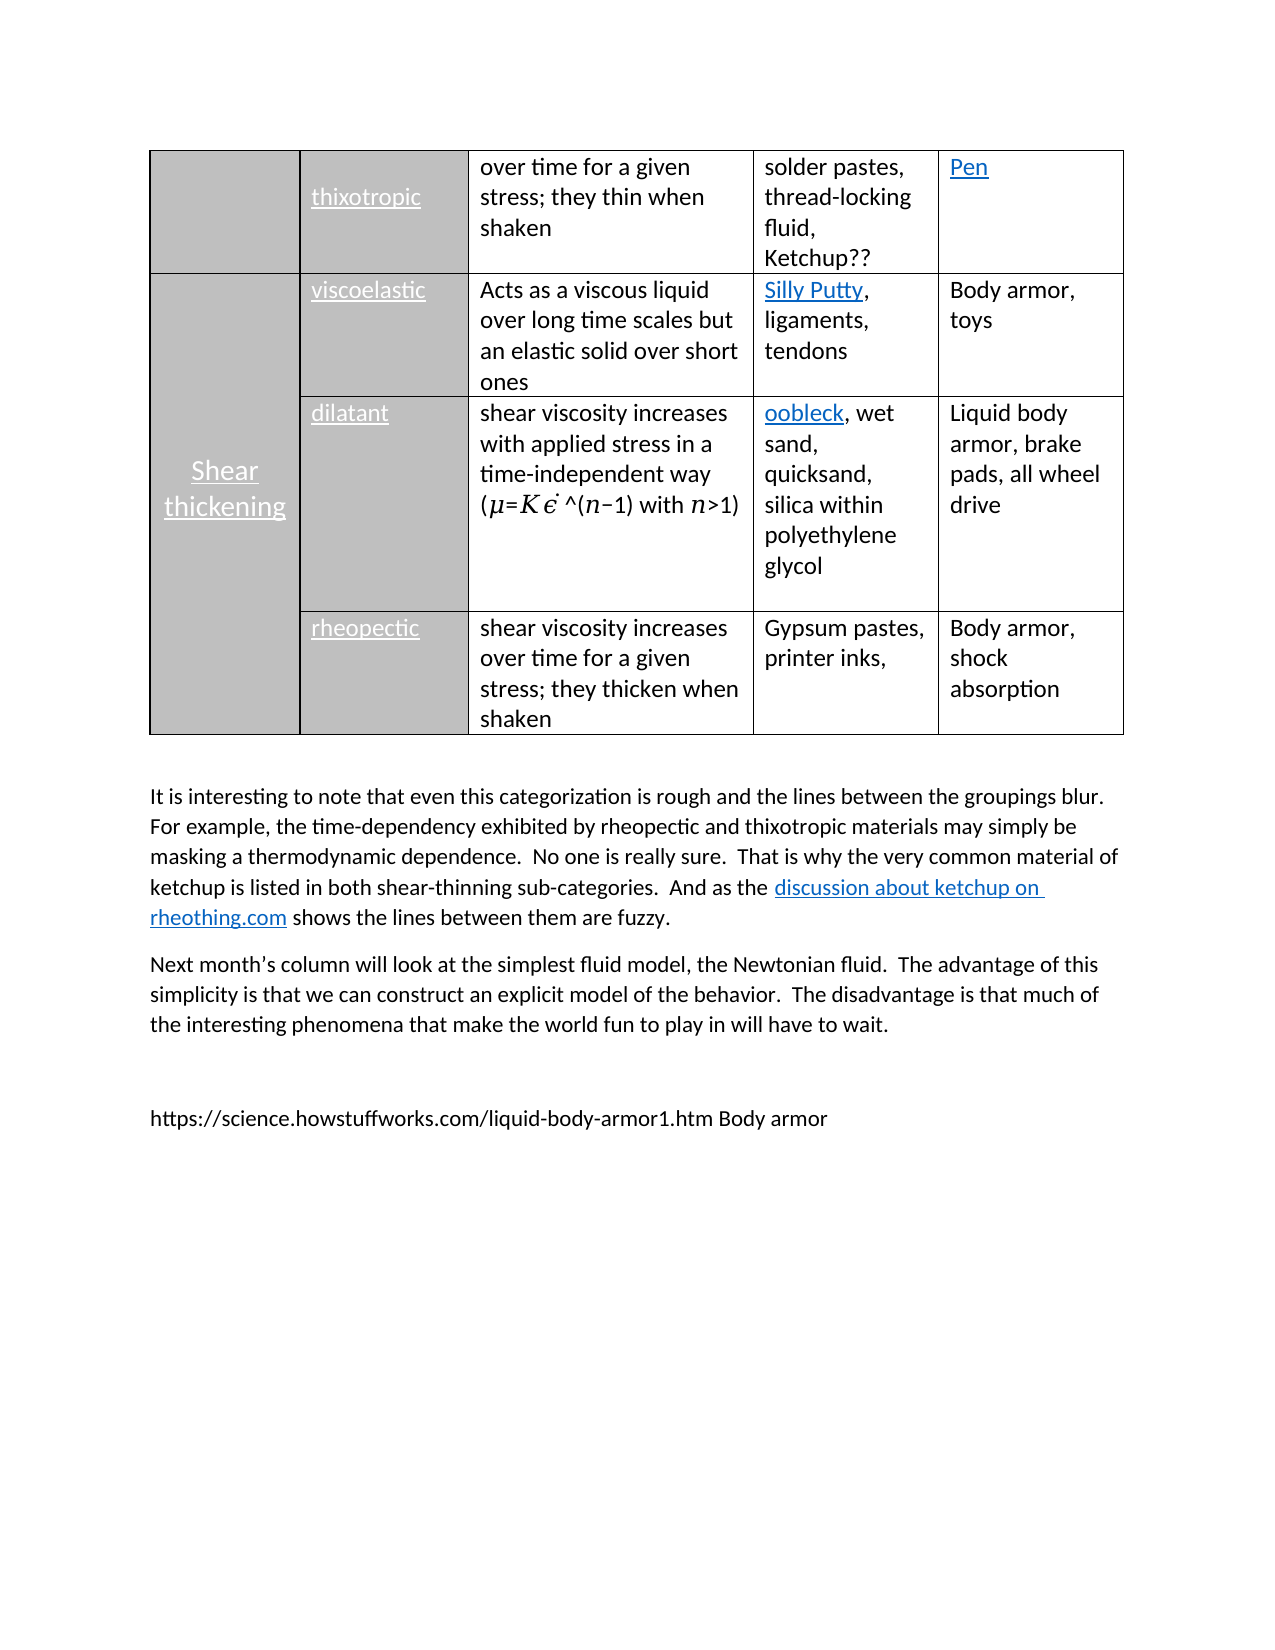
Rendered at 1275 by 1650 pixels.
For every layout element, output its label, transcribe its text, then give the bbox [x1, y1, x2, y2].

text https://science.howstuffworks.com/liquid-body-armor1.htm Body armor [150, 1104, 1125, 1132]
text Next month’s column will look at the simplest fluid model, the Newtonian fluid. The advantage of this simplicity is that we can construct an explicit model of the behavior. The disadvantage is that much of the interesting phenomena that make the world fun to play in will have to wait. [150, 950, 1125, 1038]
table_cell Shear thickening [151, 274, 299, 734]
table_cell shear viscosity increases with applied stress in a time-independent way (𝜇=𝐾𝜖 ̇^(𝑛−1) with 𝑛>1) [469, 397, 753, 611]
table_cell Acts as a viscous liquid over long time scales but an elastic solid over short ones [469, 274, 753, 396]
table_cell Fisher Space Pen [939, 151, 1123, 273]
text It is interesting to note that even this categorization is rough and the lines between the groupings blur. For example, the time-dependency exhibited by rheopectic and thixotropic materials may simply be masking a thermodynamic dependence. No one is really sure. That is why the very common material of ketchup is listed in both shear-thinning sub-categories. And as the discussion about ketchup on rheothing.com shows the lines between them are fuzzy. [150, 782, 1125, 931]
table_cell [469, 151, 753, 273]
table_cell Liquid body armor, brake pads, all wheel drive [939, 397, 1123, 611]
table_cell oobleck, wet sand, quicksand, silica within polyethylene glycol [754, 397, 938, 611]
table_cell dilatant [301, 397, 468, 611]
table_cell Body armor, shock absorption [939, 612, 1123, 734]
table_cell viscoelastic [301, 274, 468, 396]
table_cell Body armor, toys [939, 274, 1123, 396]
table_cell rheopectic [301, 612, 468, 734]
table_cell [754, 151, 938, 273]
table_cell Silly Putty, ligaments, tendons [754, 274, 938, 396]
table_cell thixotropic [301, 151, 468, 273]
table_cell Gypsum pastes, printer inks, [754, 612, 938, 734]
table_cell shear viscosity increases over time for a given stress; they thicken when shaken [469, 612, 753, 734]
